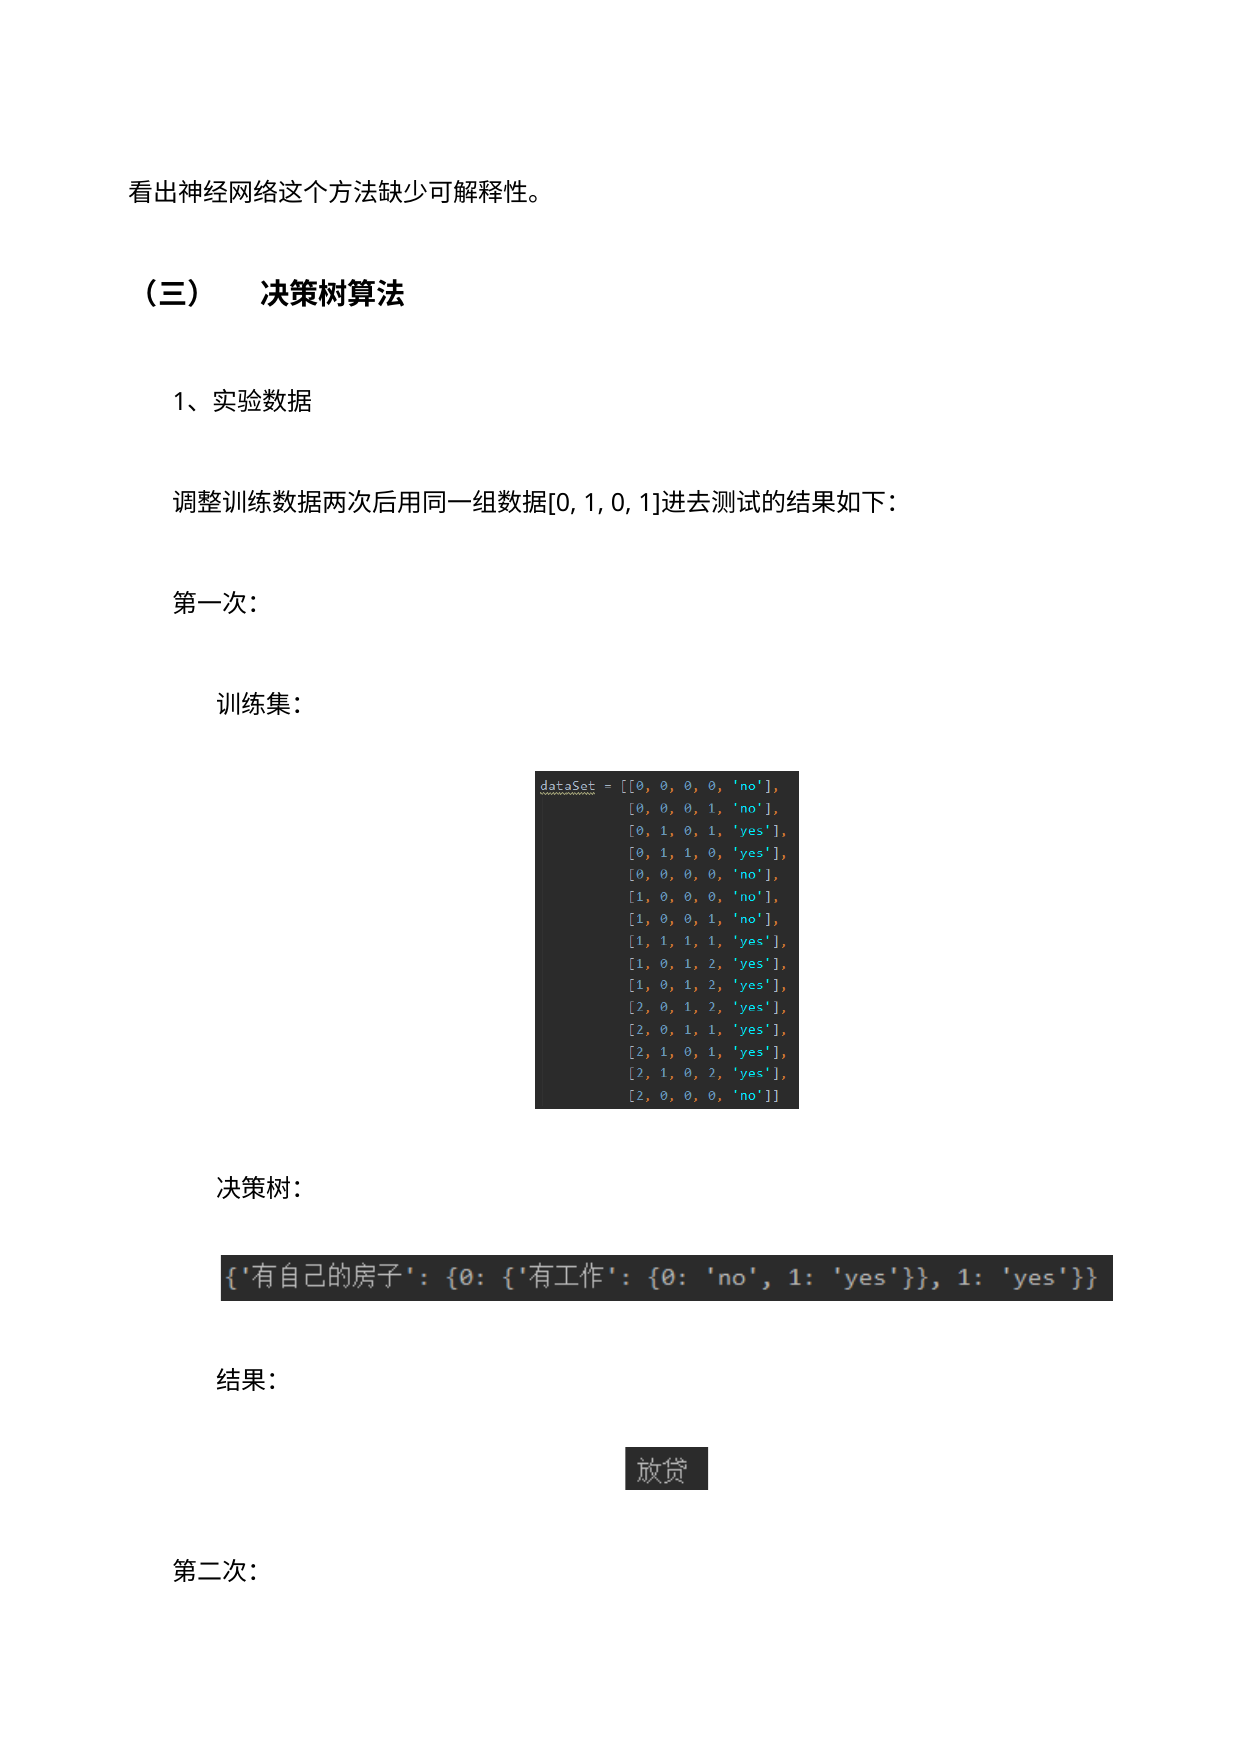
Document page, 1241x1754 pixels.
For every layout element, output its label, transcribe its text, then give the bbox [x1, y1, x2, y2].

text 第一次： [129, 569, 1117, 634]
text 调整训练数据两次后用同一组数据[0, 1, 0, 1]进去测试的结果如下： [129, 468, 1117, 533]
text 结果： [172, 1346, 1117, 1411]
picture [535, 771, 799, 1109]
text （三） 决策树算法 [129, 259, 1117, 324]
picture [625, 1447, 709, 1490]
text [129, 158, 1117, 223]
text 第二次： [129, 1537, 1117, 1602]
text 训练集： [172, 671, 1117, 736]
picture [220, 1255, 1113, 1301]
text 1、实验数据 [129, 367, 1117, 432]
text 决策树： [172, 1154, 1117, 1219]
